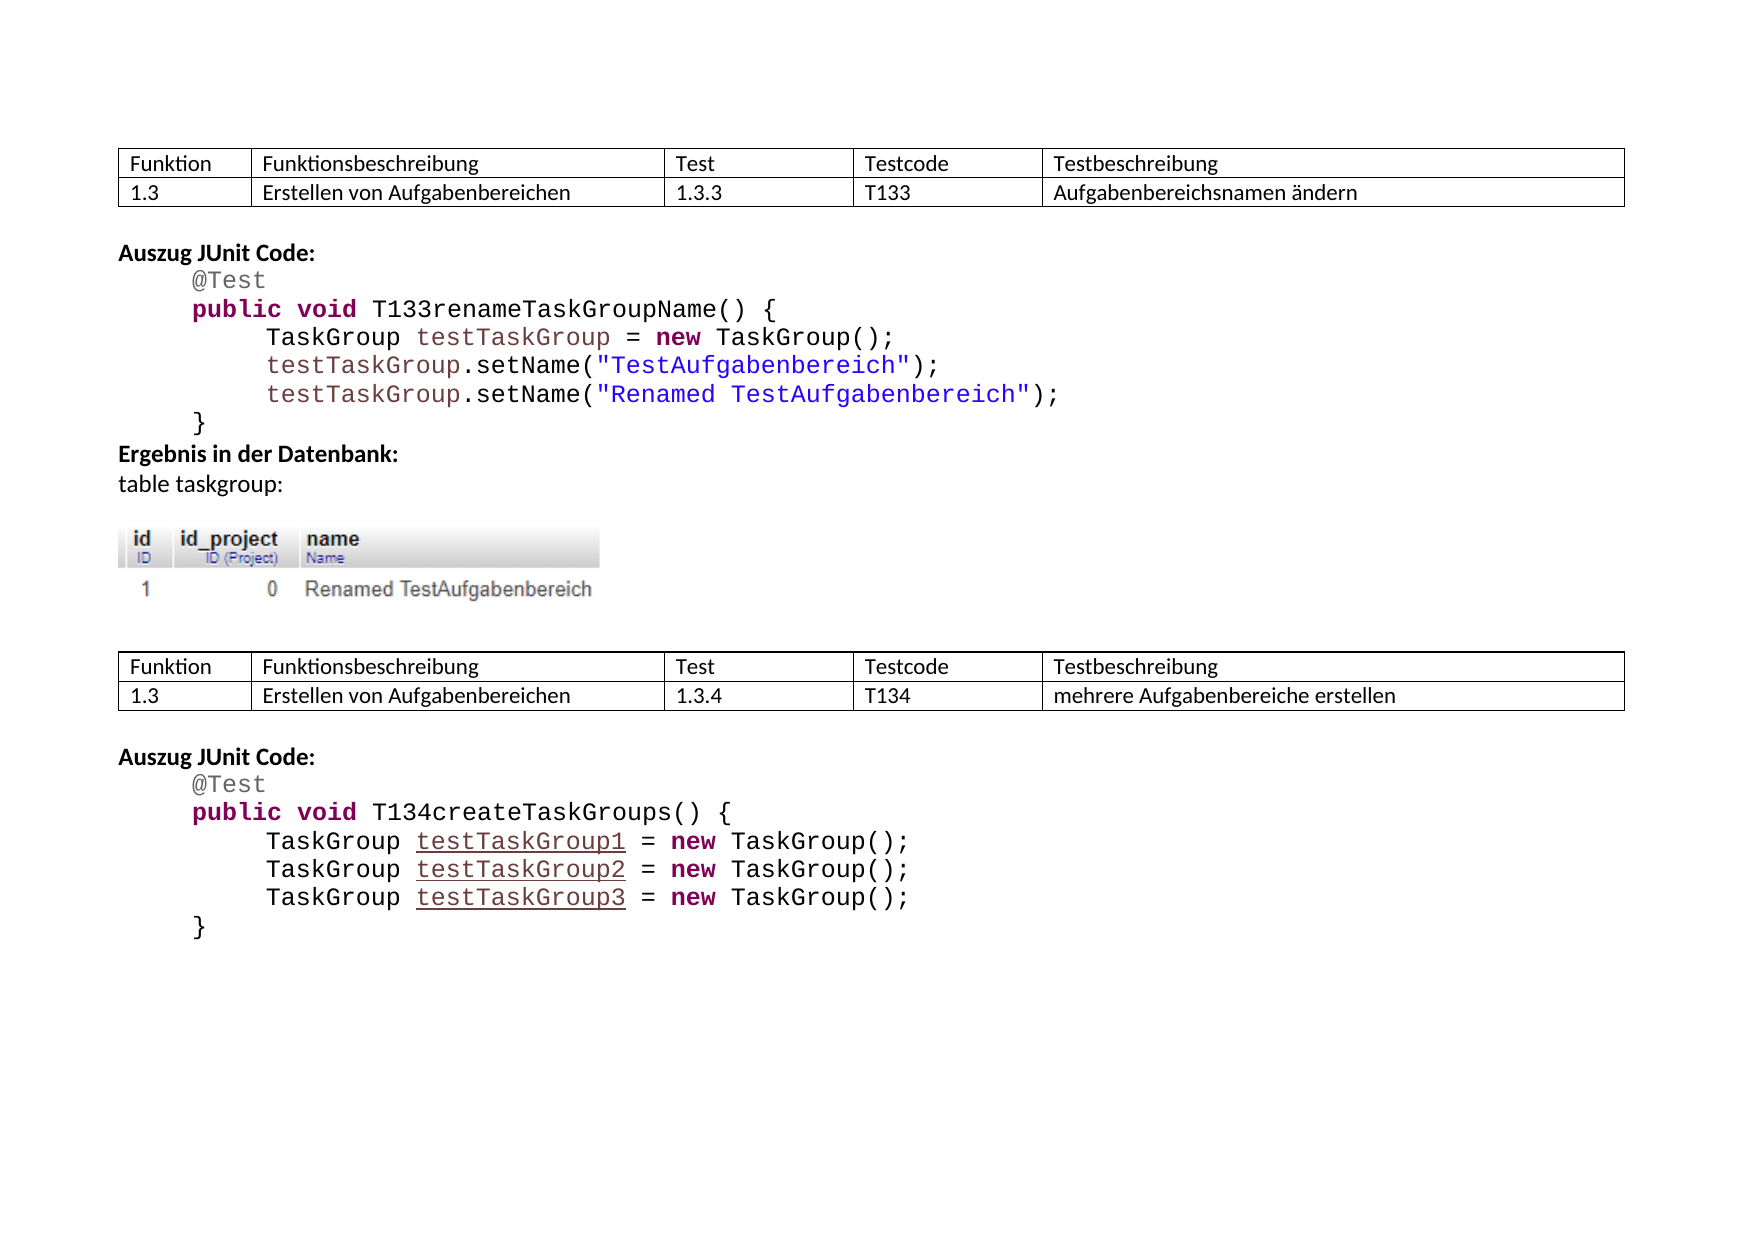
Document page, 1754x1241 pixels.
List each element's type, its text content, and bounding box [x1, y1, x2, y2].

picture [118, 513, 612, 625]
table_cell mehrere Aufgabenbereiche erstellen [1043, 682, 1624, 709]
text Ergebnis in der Datenbank: [118, 438, 1606, 468]
table_cell 1.3.3 [665, 178, 853, 206]
table_header Testbeschreibung [1043, 149, 1624, 177]
table_cell 1.3.4 [665, 682, 853, 709]
table_cell Erstellen von Aufgabenbereichen [252, 682, 664, 709]
text Auszug JUnit Code: [118, 237, 1606, 268]
text TaskGroup testTaskGroup1 = new TaskGroup(); [118, 828, 1606, 857]
table_cell T133 [854, 178, 1042, 206]
table_cell T134 [854, 682, 1042, 709]
text TaskGroup testTaskGroup3 = new TaskGroup(); [118, 885, 1606, 913]
table_cell Aufgabenbereichsnamen ändern [1043, 178, 1624, 206]
text } [118, 913, 1606, 942]
text @Test [118, 268, 1606, 296]
table_header Funktion [119, 653, 251, 681]
text public void T133renameTaskGroupName() { [118, 296, 1606, 324]
table_header Funktion [119, 149, 251, 177]
text TaskGroup testTaskGroup2 = new TaskGroup(); [118, 857, 1606, 885]
table_header Funktionsbeschreibung [252, 149, 664, 177]
text testTaskGroup.setName("TestAufgabenbereich"); [118, 353, 1606, 381]
text @Test [118, 772, 1606, 800]
table_header Funktionsbeschreibung [252, 653, 664, 681]
table_cell Erstellen von Aufgabenbereichen [252, 178, 664, 206]
table_header Testcode [854, 149, 1042, 177]
text } [118, 409, 1606, 438]
table_header Testcode [854, 653, 1042, 681]
text Auszug JUnit Code: [118, 741, 1606, 772]
text TaskGroup testTaskGroup = new TaskGroup(); [118, 324, 1606, 353]
table_header Test [665, 653, 853, 681]
table_header Test [665, 149, 853, 177]
table_cell 1.3 [119, 682, 251, 709]
text public void T134createTaskGroups() { [118, 800, 1606, 828]
table_cell 1.3 [119, 178, 251, 206]
table_header Testbeschreibung [1043, 653, 1624, 681]
text table taskgroup: [118, 468, 1606, 499]
text testTaskGroup.setName("Renamed TestAufgabenbereich"); [118, 381, 1606, 409]
